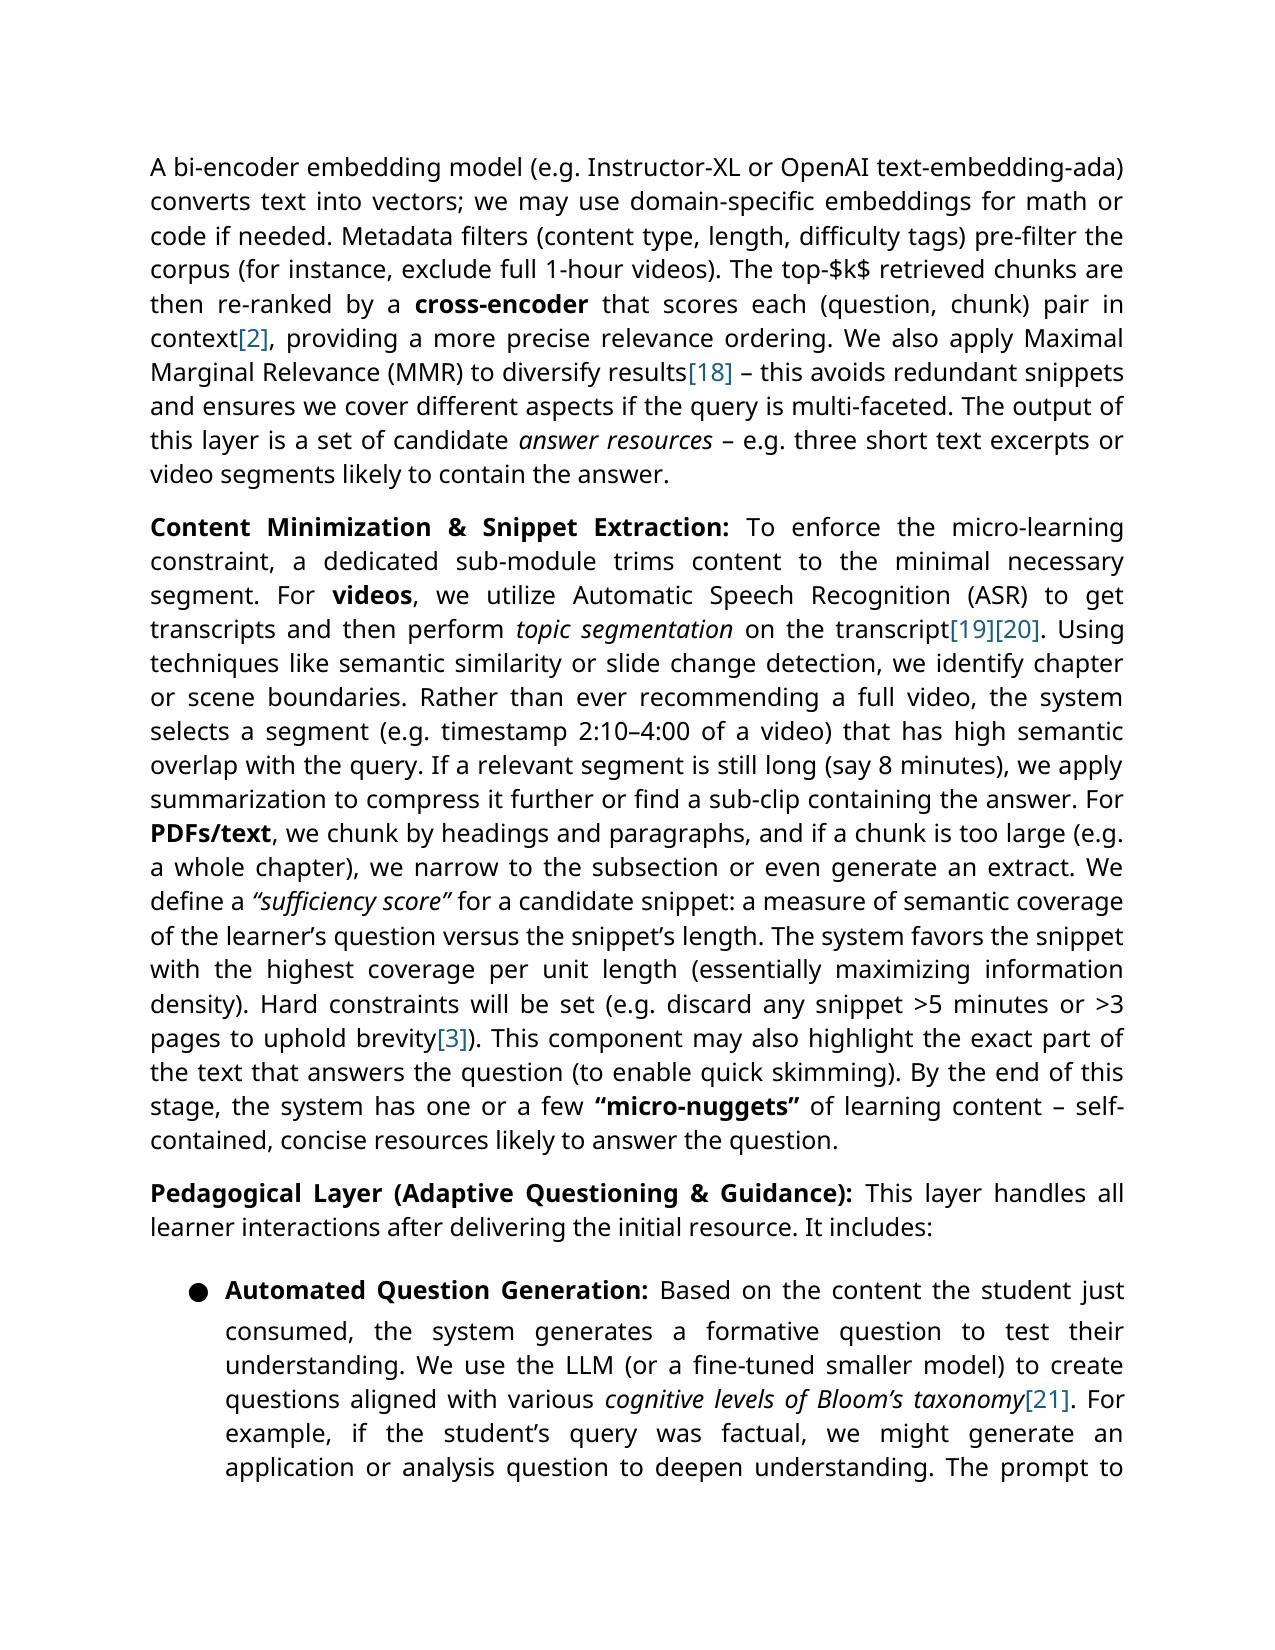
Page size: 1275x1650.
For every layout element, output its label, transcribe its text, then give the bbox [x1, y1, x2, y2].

text Content Minimization & Snippet Extraction: To enforce the micro-learning constraint, a dedicated sub-module trims content to the minimal necessary segment. For videos, we utilize Automatic Speech Recognition (ASR) to get transcripts and then perform topic segmentation on the transcript[19][20]. Using techniques like semantic similarity or slide change detection, we identify chapter or scene boundaries. Rather than ever recommending a full video, the system selects a segment (e.g. timestamp 2:10–4:00 of a video) that has high semantic overlap with the query. If a relevant segment is still long (say 8 minutes), we apply summarization to compress it further or find a sub-clip containing the answer. For PDFs/text, we chunk by headings and paragraphs, and if a chunk is too large (e.g. a whole chapter), we narrow to the subsection or even generate an extract. We define a “sufficiency score” for a candidate snippet: a measure of semantic coverage of the learner’s question versus the snippet’s length. The system favors the snippet with the highest coverage per unit length (essentially maximizing information density). Hard constraints will be set (e.g. discard any snippet >5 minutes or >3 pages to uphold brevity[3]). This component may also highlight the exact part of the text that answers the question (to enable quick skimming). By the end of this stage, the system has one or a few “micro-nuggets” of learning content – self-contained, concise resources likely to answer the question. [150, 509, 1125, 1157]
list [187, 1262, 1125, 1484]
text Pedagogical Layer (Adaptive Questioning & Guidance): This layer handles all learner interactions after delivering the initial resource. It includes: [150, 1175, 1125, 1243]
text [150, 150, 1125, 491]
